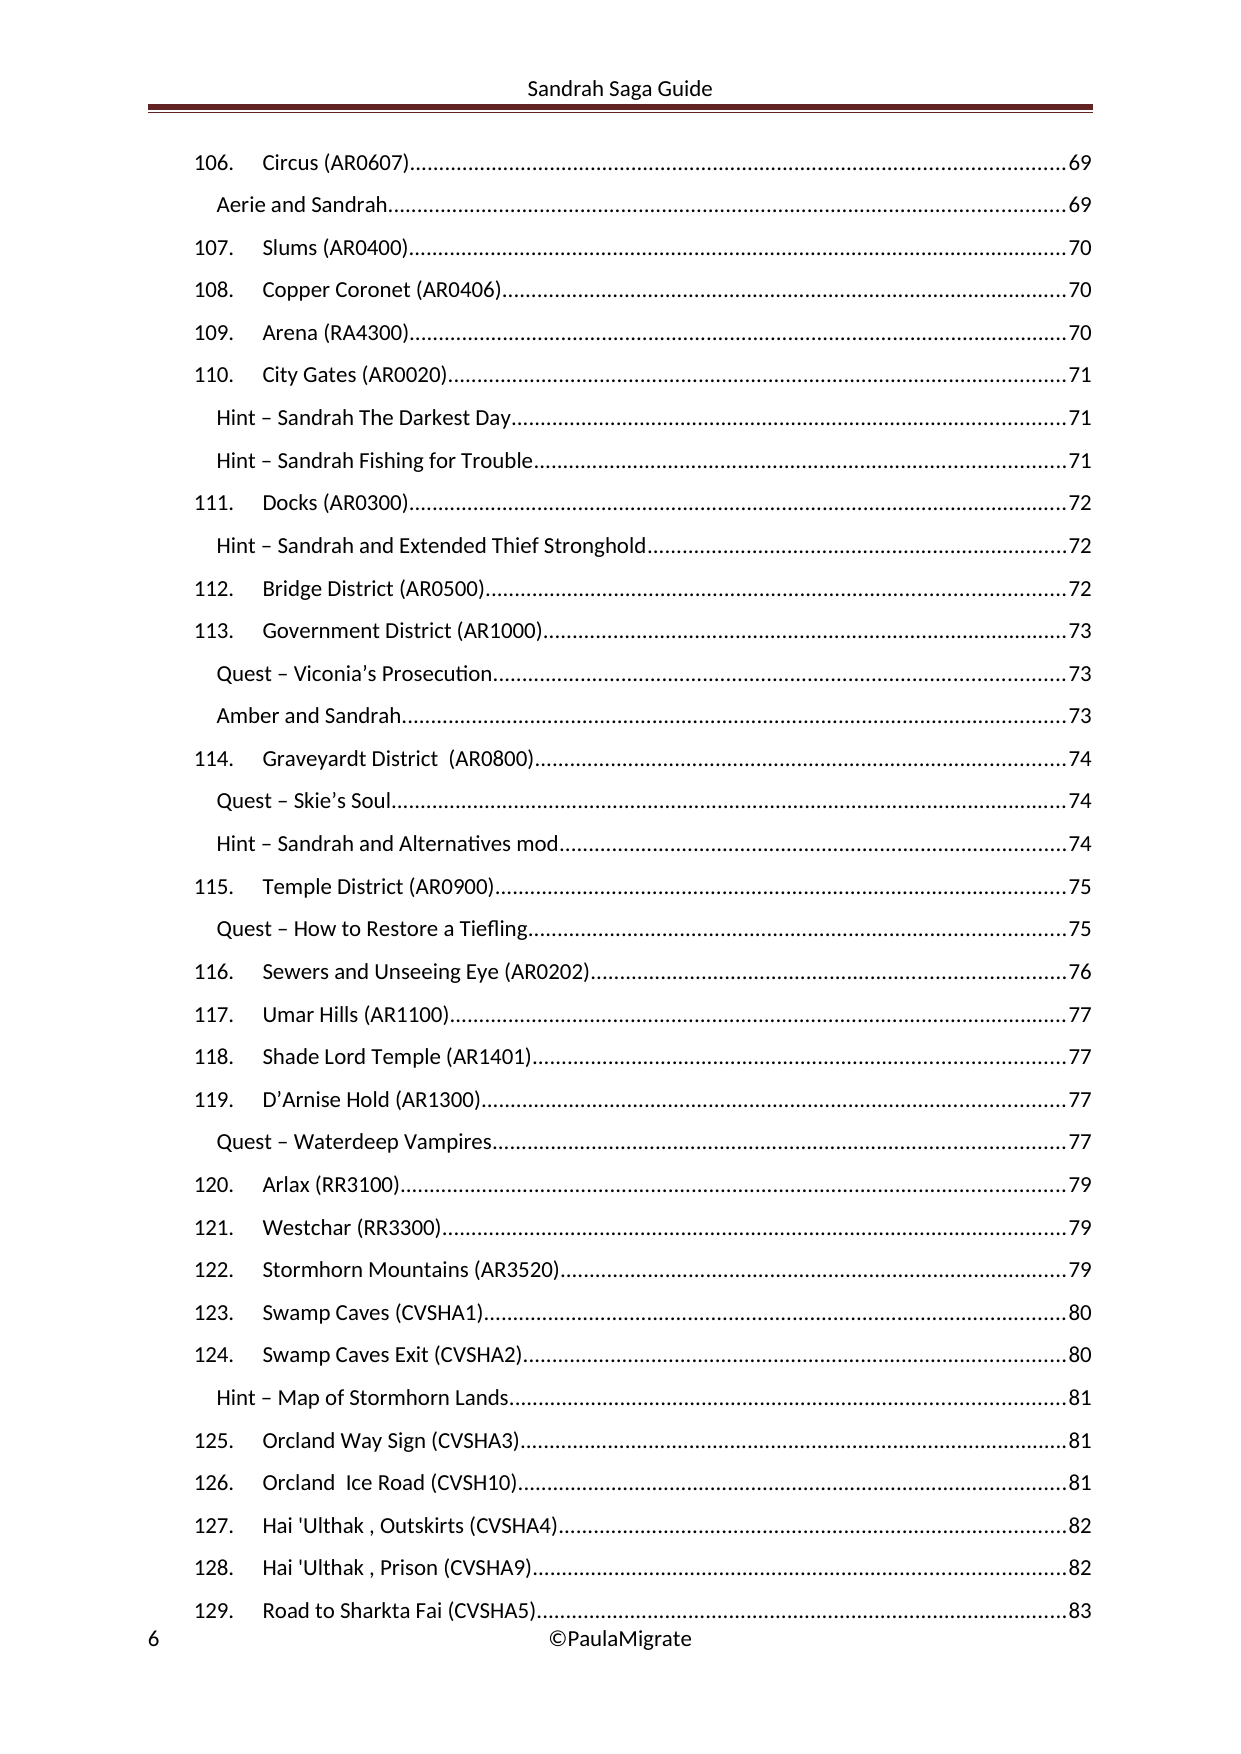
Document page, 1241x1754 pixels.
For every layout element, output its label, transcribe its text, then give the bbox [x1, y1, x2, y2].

text 129. Road to Sharkta Fai (CVSHA5) 83 [193, 1596, 1093, 1624]
text 117. Umar Hills (AR1100) 77 [193, 1000, 1093, 1028]
text Hint – Sandrah and Alternatives mod 74 [216, 829, 1093, 857]
text 106. Circus (AR0607) 69 [193, 148, 1093, 176]
text Aerie and Sandrah 69 [216, 190, 1093, 218]
text 123. Swamp Caves (CVSHA1) 80 [193, 1298, 1093, 1326]
text 128. Hai 'Ulthak , Prison (CVSHA9) 82 [193, 1553, 1093, 1582]
text Quest – How to Restore a Tiefling 75 [216, 914, 1093, 942]
text 125. Orcland Way Sign (CVSHA3) 81 [193, 1426, 1093, 1454]
text Quest – Skie’s Soul 74 [216, 787, 1093, 815]
text Hint – Sandrah Fishing for Trouble 71 [216, 446, 1093, 474]
text 124. Swamp Caves Exit (CVSHA2) 80 [193, 1341, 1093, 1368]
text 115. Temple District (AR0900) 75 [193, 872, 1093, 900]
text 108. Copper Coronet (AR0406) 70 [193, 275, 1093, 303]
text Hint – Sandrah and Extended Thief Stronghold 72 [216, 531, 1093, 559]
text 113. Government District (AR1000) 73 [193, 616, 1093, 644]
text Hint – Sandrah The Darkest Day 71 [216, 403, 1093, 431]
text 127. Hai 'Ulthak , Outskirts (CVSHA4) 82 [193, 1511, 1093, 1539]
text 122. Stormhorn Mountains (AR3520) 79 [193, 1255, 1093, 1283]
text 110. City Gates (AR0020) 71 [193, 361, 1093, 389]
text 109. Arena (RA4300) 70 [193, 318, 1093, 346]
text Hint – Map of Stormhorn Lands 81 [216, 1383, 1093, 1411]
text 114. Graveyardt District (AR0800) 74 [193, 744, 1093, 772]
text Quest – Waterdeep Vampires 77 [216, 1127, 1093, 1156]
text 116. Sewers and Unseeing Eye (AR0202) 76 [193, 957, 1093, 985]
text 119. D’Arnise Hold (AR1300) 77 [193, 1085, 1093, 1113]
text Quest – Viconia’s Prosecution 73 [216, 659, 1093, 687]
text Amber and Sandrah 73 [216, 701, 1093, 729]
text 112. Bridge District (AR0500) 72 [193, 574, 1093, 602]
text 120. Arlax (RR3100) 79 [193, 1170, 1093, 1198]
text 121. Westchar (RR3300) 79 [193, 1213, 1093, 1241]
text 126. Orcland Ice Road (CVSH10) 81 [193, 1468, 1093, 1496]
text 111. Docks (AR0300) 72 [193, 488, 1093, 516]
text 107. Slums (AR0400) 70 [193, 233, 1093, 261]
text 118. Shade Lord Temple (AR1401) 77 [193, 1042, 1093, 1070]
